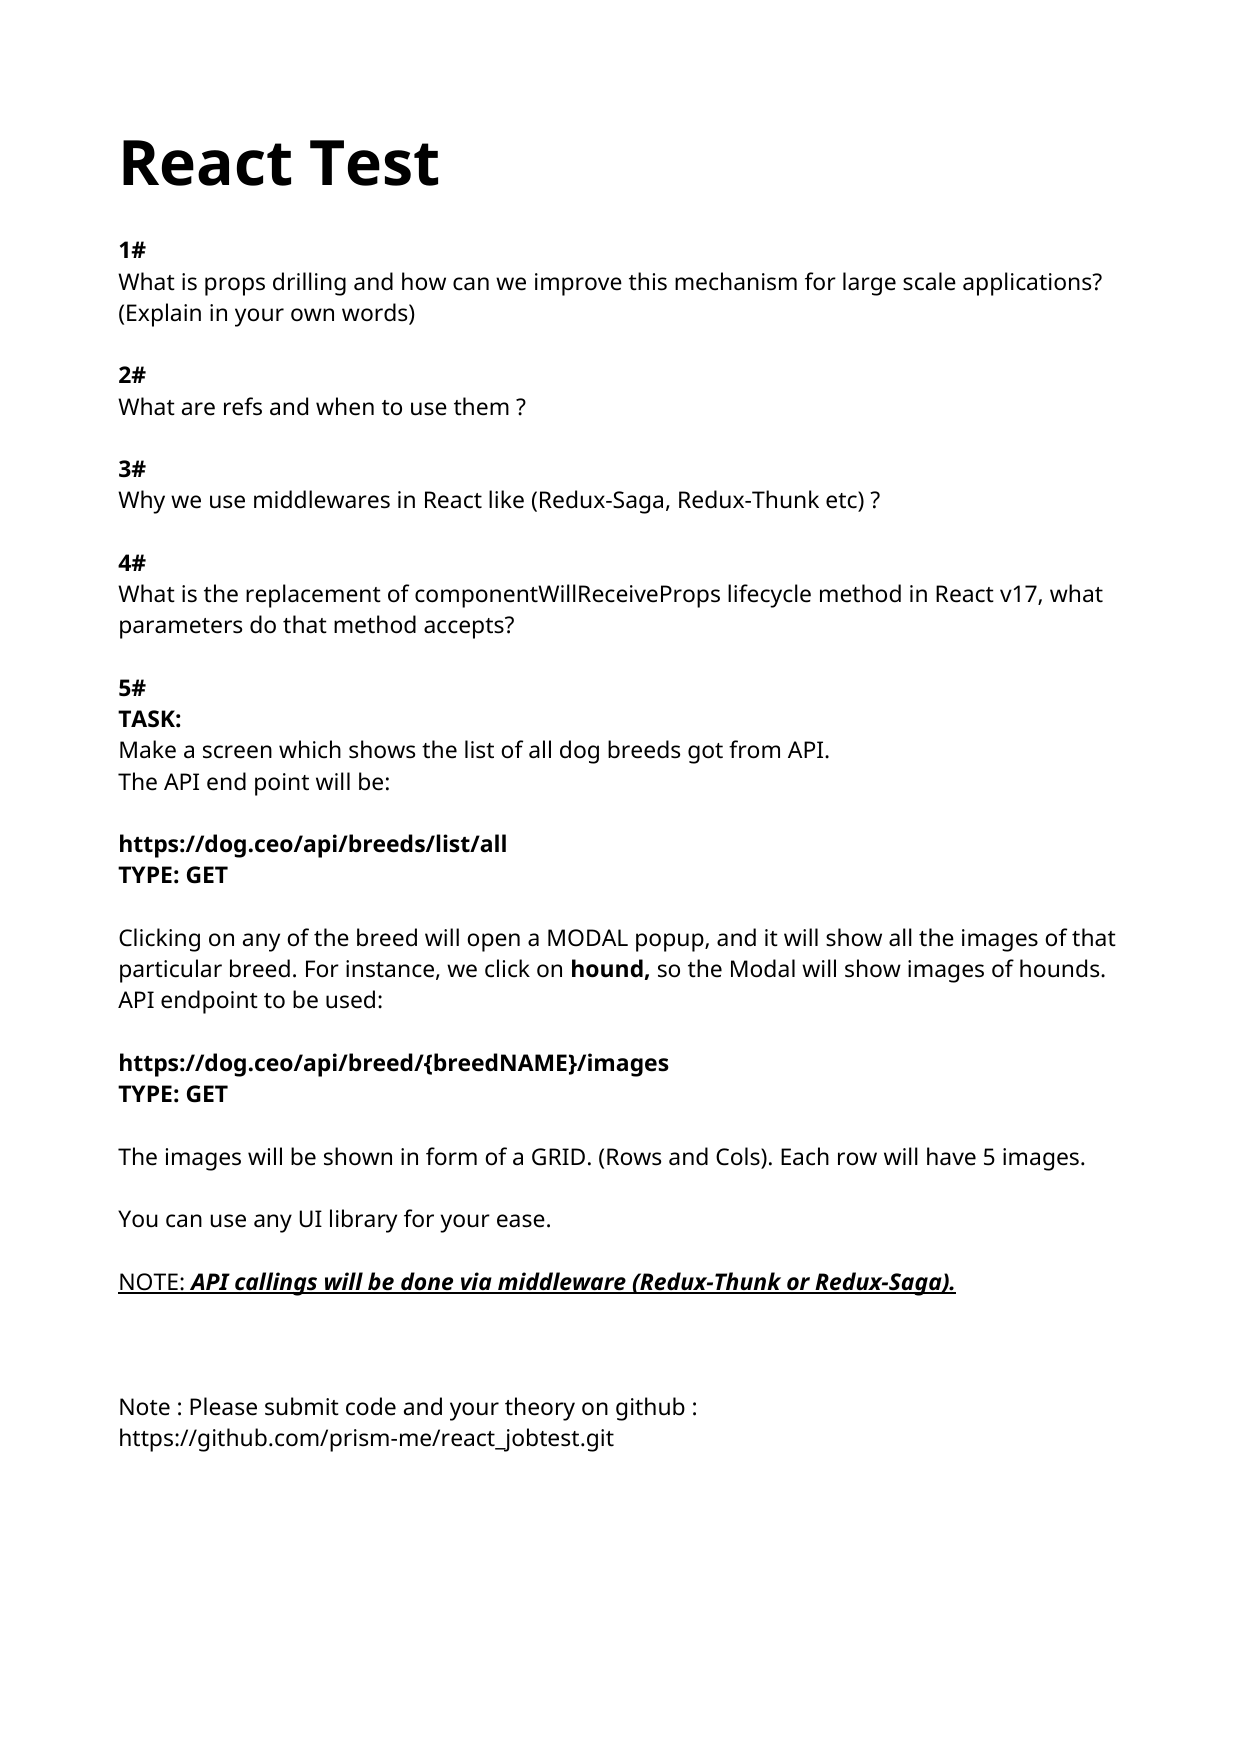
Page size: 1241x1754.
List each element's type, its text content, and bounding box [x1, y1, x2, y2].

text TYPE: GET [118, 859, 1122, 891]
text What are refs and when to use them ? [118, 391, 1122, 422]
text Note : Please submit code and your theory on github : https://github.com/prism-me/react_jobtest.git [118, 1391, 1122, 1453]
text What is props drilling and how can we improve this mechanism for large scale applications? [118, 266, 1122, 297]
text NOTE: API callings will be done via middleware (Redux-Thunk or Redux-Saga). [118, 1266, 1122, 1297]
text What is the replacement of componentWillReceiveProps lifecycle method in React v17, what parameters do that method accepts? [118, 578, 1122, 641]
text You can use any UI library for your ease. [118, 1203, 1122, 1234]
text Why we use middlewares in React like (Redux-Saga, Redux-Thunk etc) ? [118, 484, 1122, 516]
text Make a screen which shows the list of all dog breeds got from API. [118, 734, 1122, 766]
text 1# [118, 234, 1122, 266]
text https://dog.ceo/api/breeds/list/all [118, 828, 1122, 859]
text Clicking on any of the breed will open a MODAL popup, and it will show all the images of that particular breed. For instance, we click on hound, so the Modal will show images of hounds. [118, 922, 1122, 984]
text 3# [118, 453, 1122, 484]
text TASK: [118, 703, 1122, 734]
title React Test [118, 118, 1122, 203]
text (Explain in your own words) [118, 297, 1122, 328]
text 2# [118, 359, 1122, 391]
text API endpoint to be used: [118, 984, 1122, 1016]
text The images will be shown in form of a GRID. (Rows and Cols). Each row will have 5 images. [118, 1141, 1122, 1172]
text TYPE: GET [118, 1078, 1122, 1109]
text 4# [118, 547, 1122, 578]
text https://dog.ceo/api/breed/{breedNAME}/images [118, 1047, 1122, 1078]
text The API end point will be: [118, 766, 1122, 797]
text 5# [118, 672, 1122, 703]
